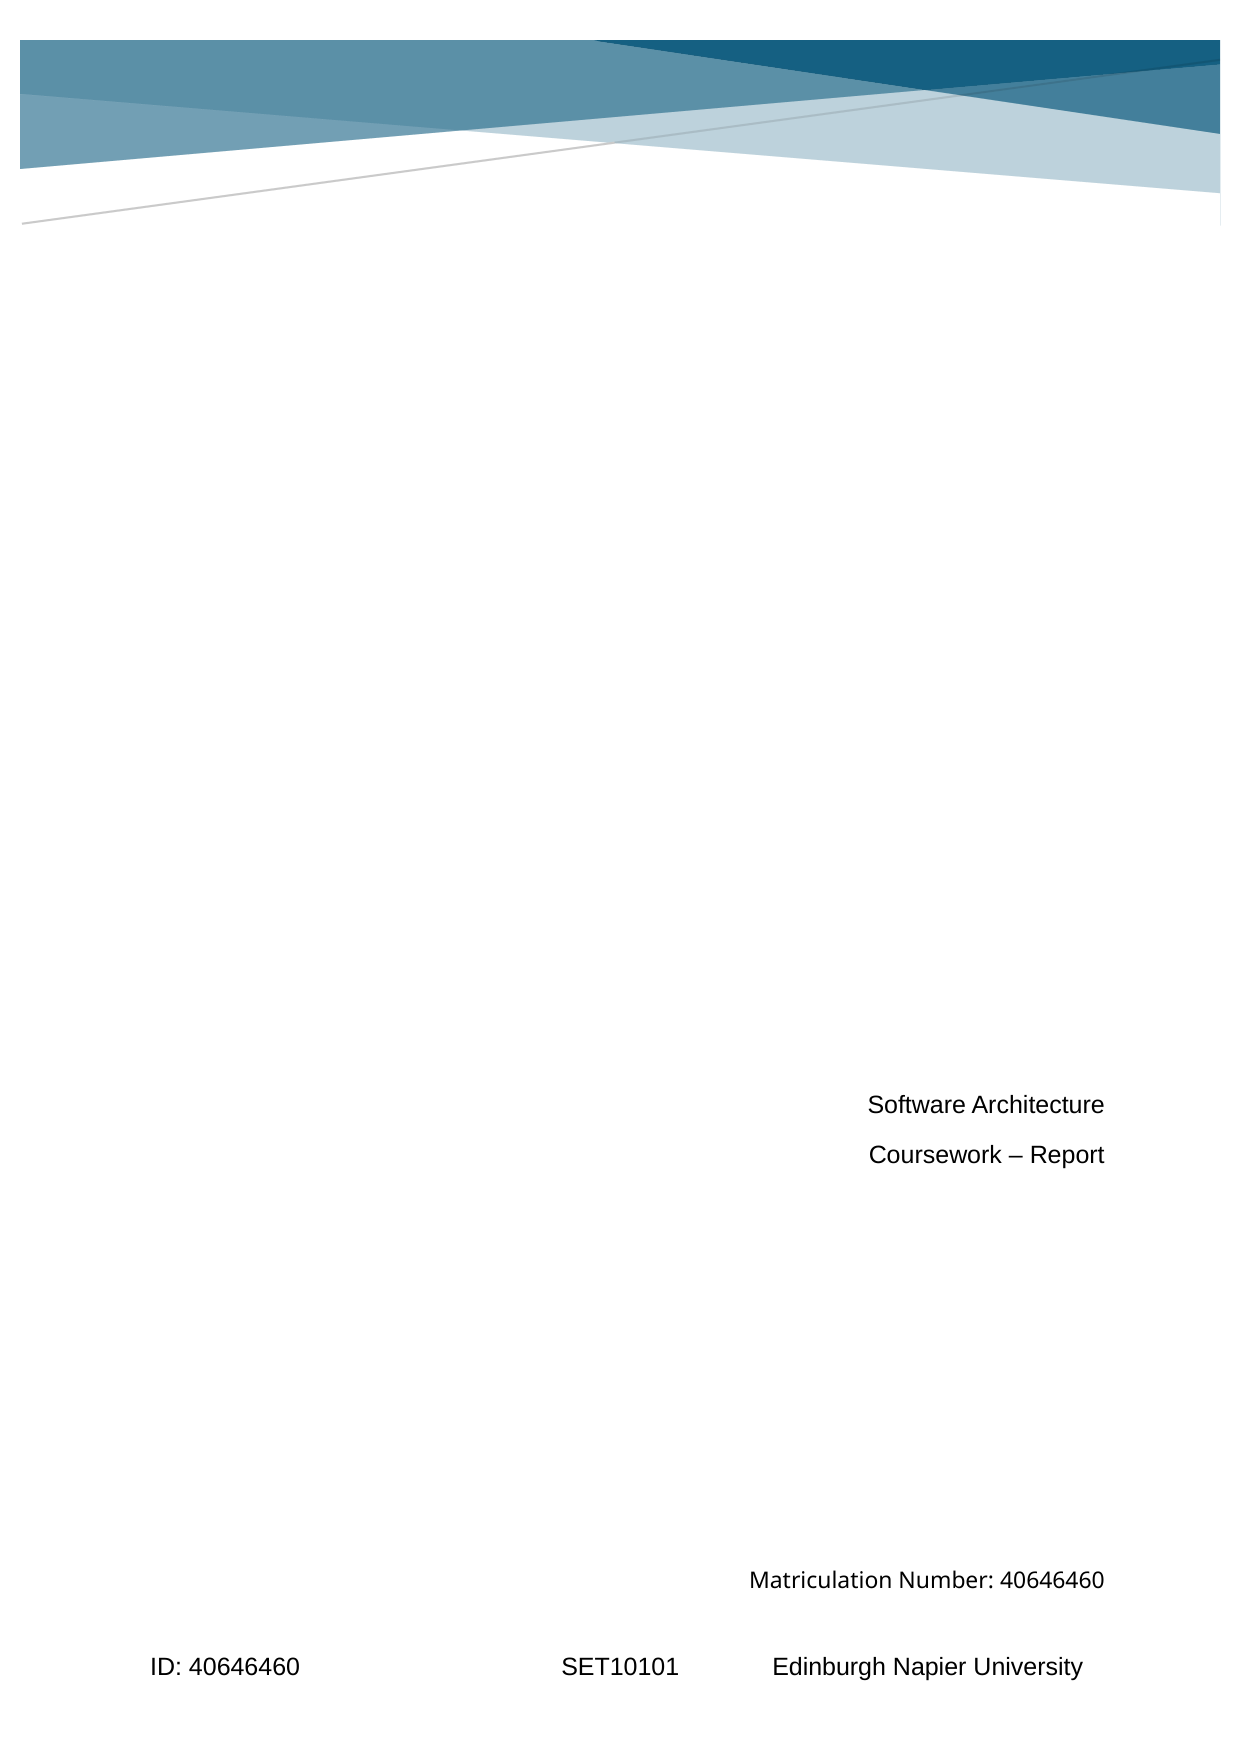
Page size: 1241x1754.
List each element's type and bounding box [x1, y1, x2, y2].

picture [20, 40, 1221, 240]
